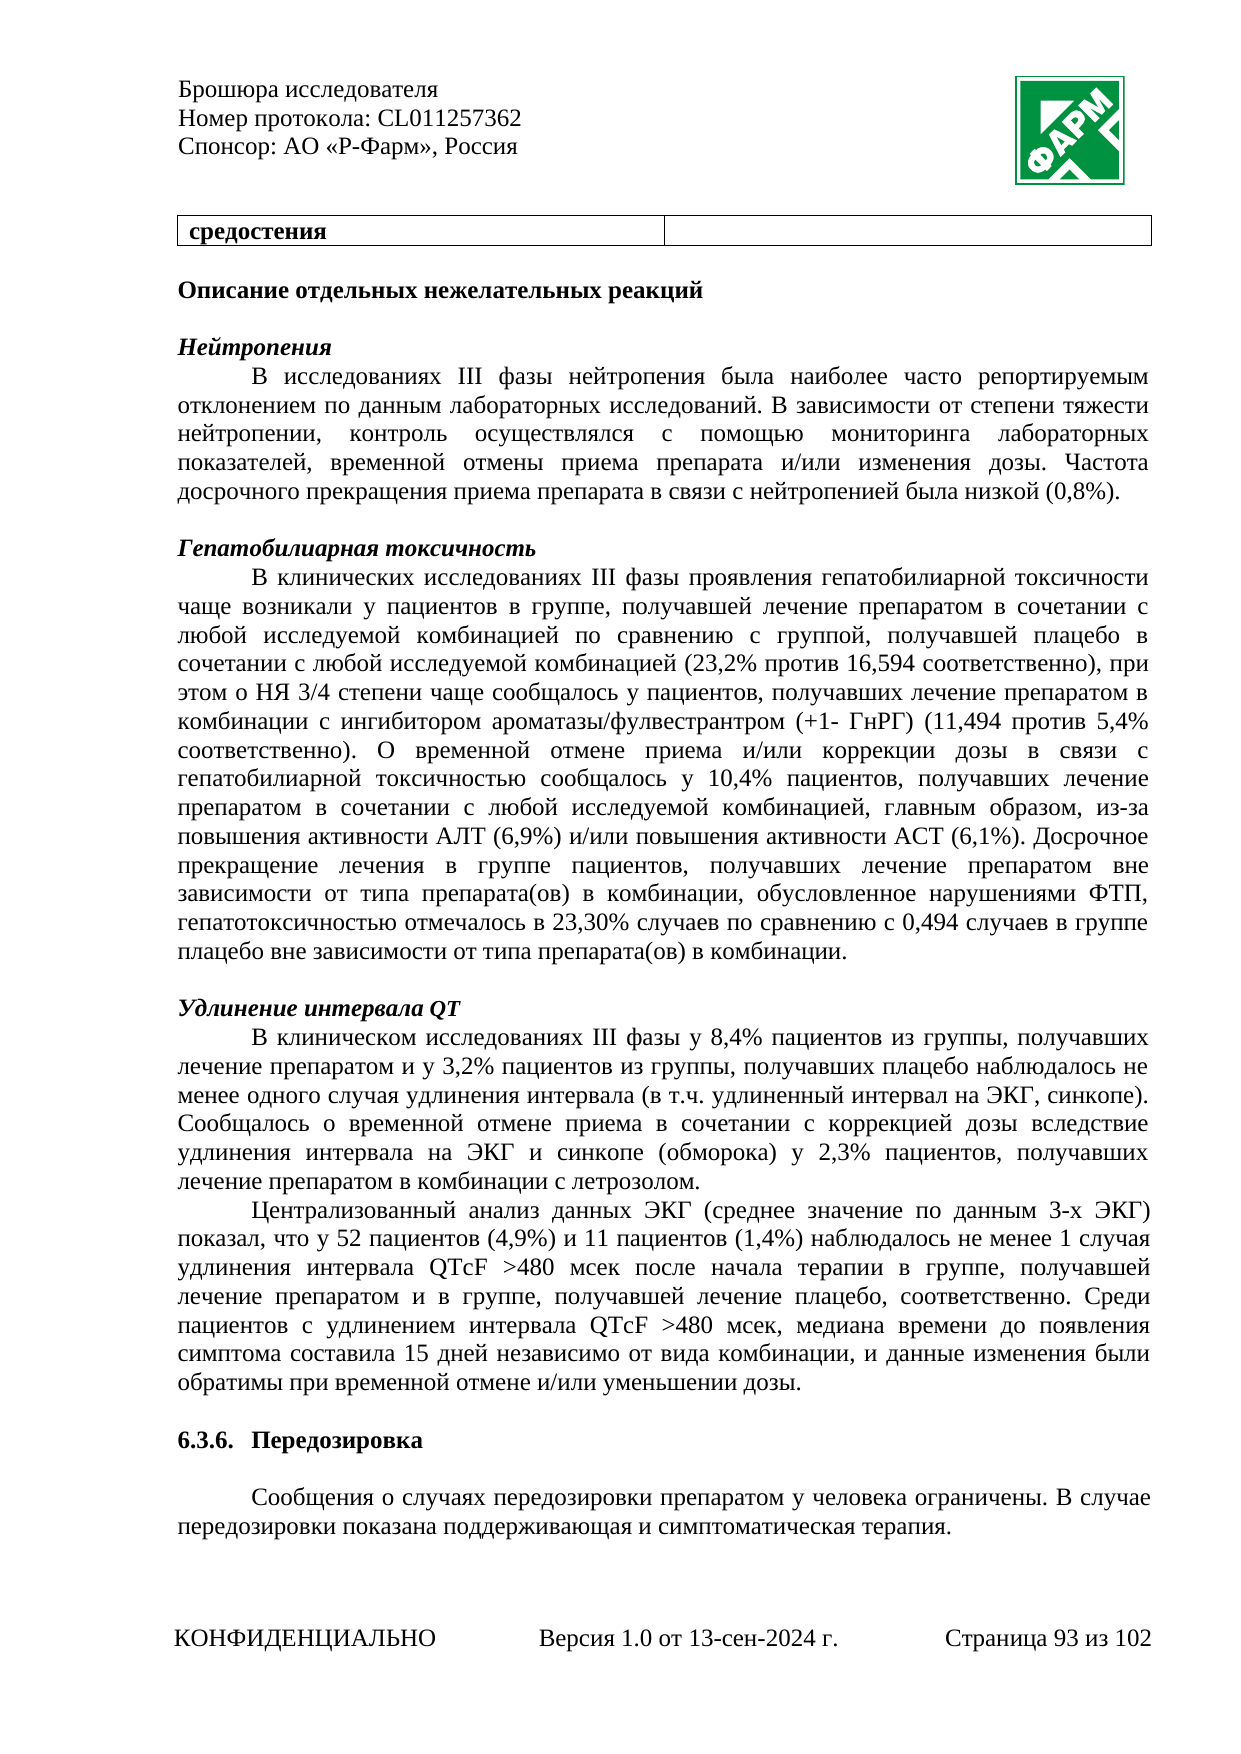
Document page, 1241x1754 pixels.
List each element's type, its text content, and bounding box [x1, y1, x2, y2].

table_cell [665, 216, 1151, 245]
text В клиническом исследованиях III фазы у 8,4% пациентов из группы, получавших лечение препаратом и у 3,2% пациентов из группы, получавших плацебо наблюдалось не менее одного случая удлинения интервала (в т.ч. удлиненный интервал на ЭКГ, синкопе). Сообщалось о временной отмене приема в сочетании с коррекцией дозы вследствие удлинения интервала на ЭКГ и синкопе (обморока) у 2,3% пациентов, получавших лечение препаратом в комбинации с летрозолом. [177, 1022, 1149, 1195]
text Описание отдельных нежелательных реакций [177, 275, 1152, 303]
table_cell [178, 216, 664, 245]
text В исследованиях III фазы нейтропения была наиболее часто репортируемым отклонением по данным лабораторных исследований. В зависимости от степени тяжести нейтропении, контроль осуществлялся с помощью мониторинга лабораторных показателей, временной отмены приема препарата и/или изменения дозы. Частота досрочного прекращения приема препарата в связи с нейтропенией была низкой (0,8%). [177, 361, 1149, 505]
text В клинических исследованиях III фазы проявления гепатобилиарной токсичности чаще возникали у пациентов в группе, получавшей лечение препаратом в сочетании с любой исследуемой комбинацией по сравнению с группой, получавшей плацебо в сочетании с любой исследуемой комбинацией (23,2% против 16,594 соответственно), при этом о НЯ 3/4 степени чаще сообщалось у пациентов, получавших лечение препаратом в комбинации с ингибитором ароматазы/фулвестрантром (+1- ГнРГ) (11,494 против 5,4% соответственно). О временной отмене приема и/или коррекции дозы в связи с гепатобилиарной токсичностью сообщалось у 10,4% пациентов, получавших лечение препаратом в сочетании с любой исследуемой комбинацией, главным образом, из-за повышения активности АЛТ (6,9%) и/или повышения активности АСТ (6,1%). Досрочное прекращение лечения в группе пациентов, получавших лечение препаратом вне зависимости от типа препарата(ов) в комбинации, обусловленное нарушениями ФТП, гепатотоксичностью отмечалось в 23,30% случаев по сравнению с 0,494 случаев в группе плацебо вне зависимости от типа препарата(ов) в комбинации. [177, 562, 1149, 965]
subtitle Передозировка [177, 1425, 1152, 1453]
text Удлинение интервала QT [177, 993, 1152, 1022]
text Гепатобилиарная токсичность [177, 533, 1149, 562]
text Централизованный анализ данных ЭКГ (среднее значение по данным 3-х ЭКГ) показал, что у 52 пациентов (4,9%) и 11 пациентов (1,4%) наблюдалось не менее 1 случая удлинения интервала QTcF >480 мсек после начала терапии в группе, получавшей лечение препаратом и в группе, получавшей лечение плацебо, соответственно. Среди пациентов с удлинением интервала QTcF >480 мсек, медиана времени до появления симптома составила 15 дней независимо от вида комбинации, и данные изменения были обратимы при временной отмене и/или уменьшении дозы. [177, 1195, 1152, 1396]
text Нейтропения [177, 332, 1149, 361]
text Сообщения о случаях передозировки препаратом у человека ограничены. В случае передозировки показана поддерживающая и симптоматическая терапия. [177, 1482, 1152, 1540]
